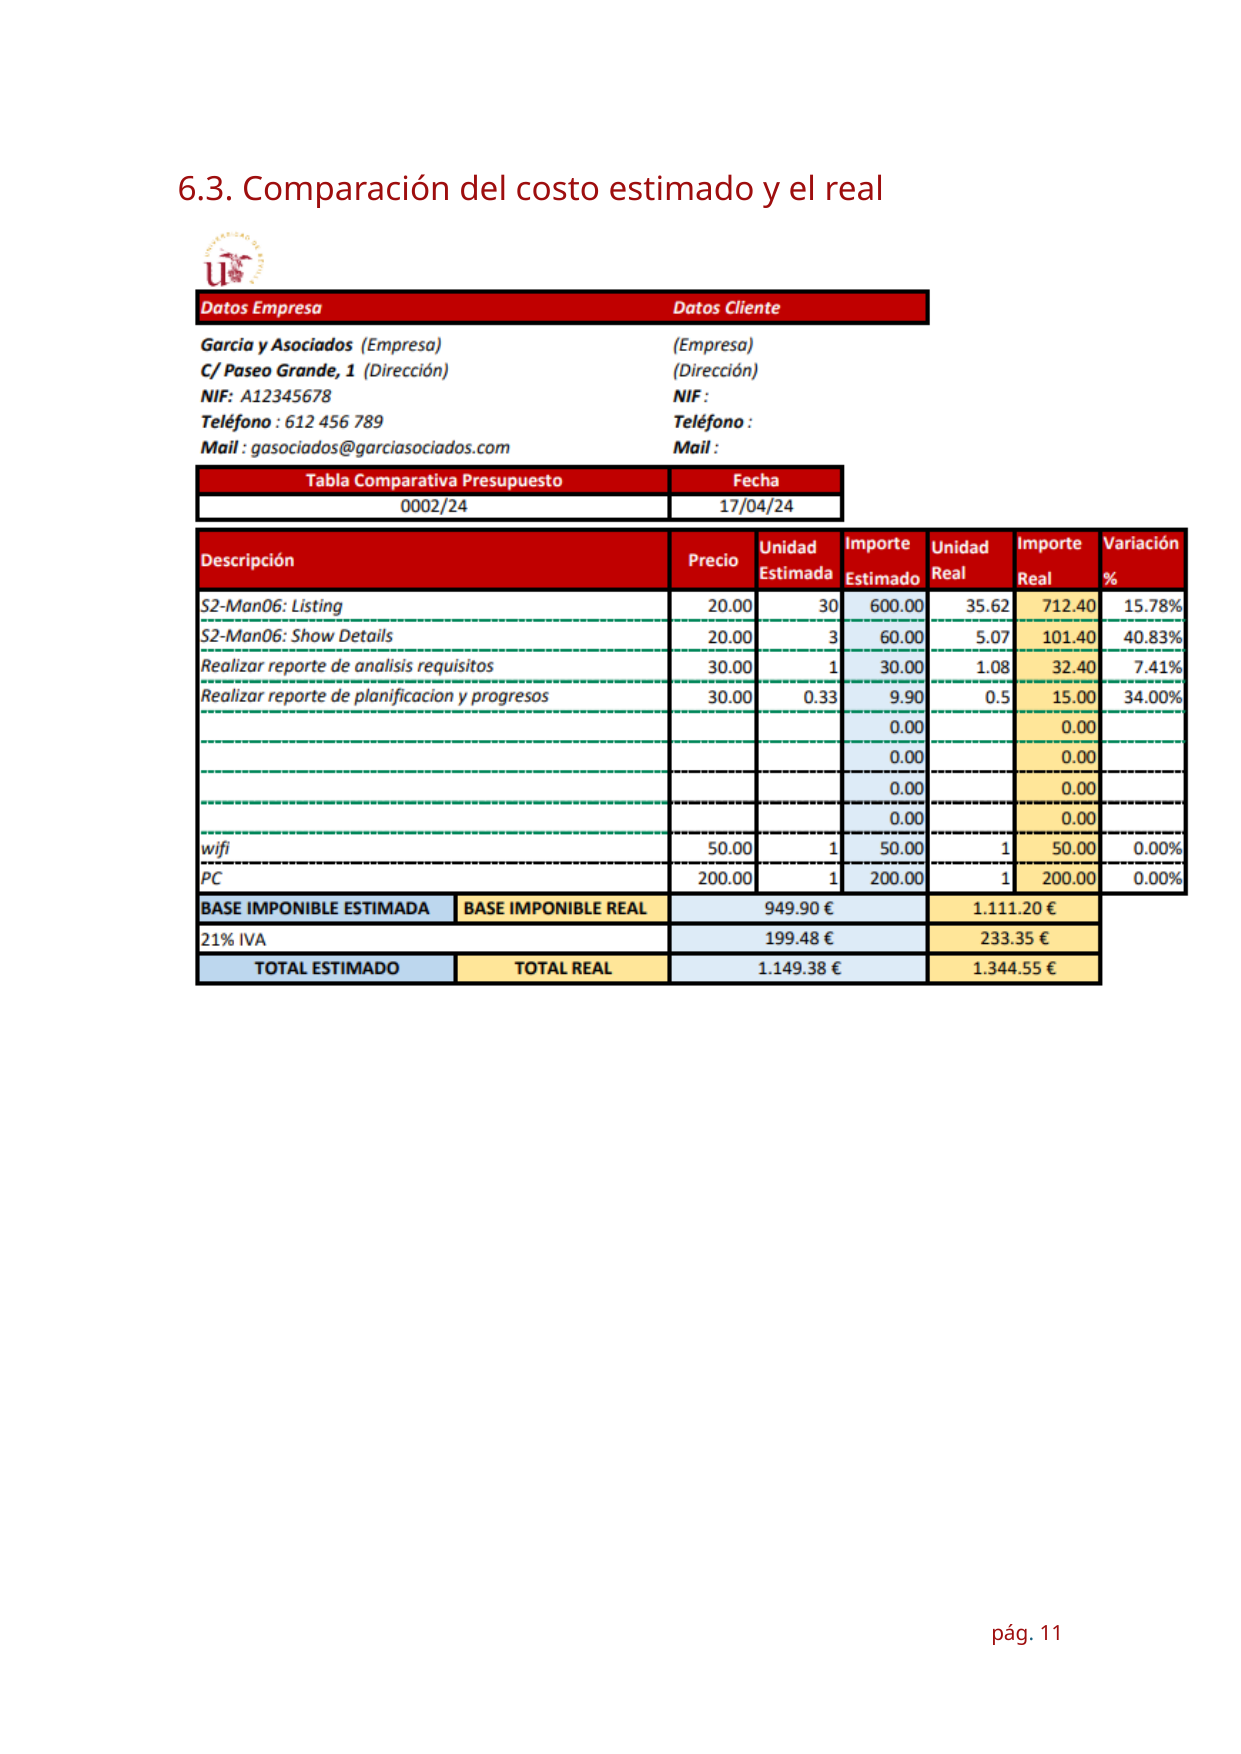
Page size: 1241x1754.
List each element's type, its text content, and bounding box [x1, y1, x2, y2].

subtitle 6.3. Comparación del costo estimado y el real [177, 164, 1063, 210]
picture [177, 224, 1191, 1040]
